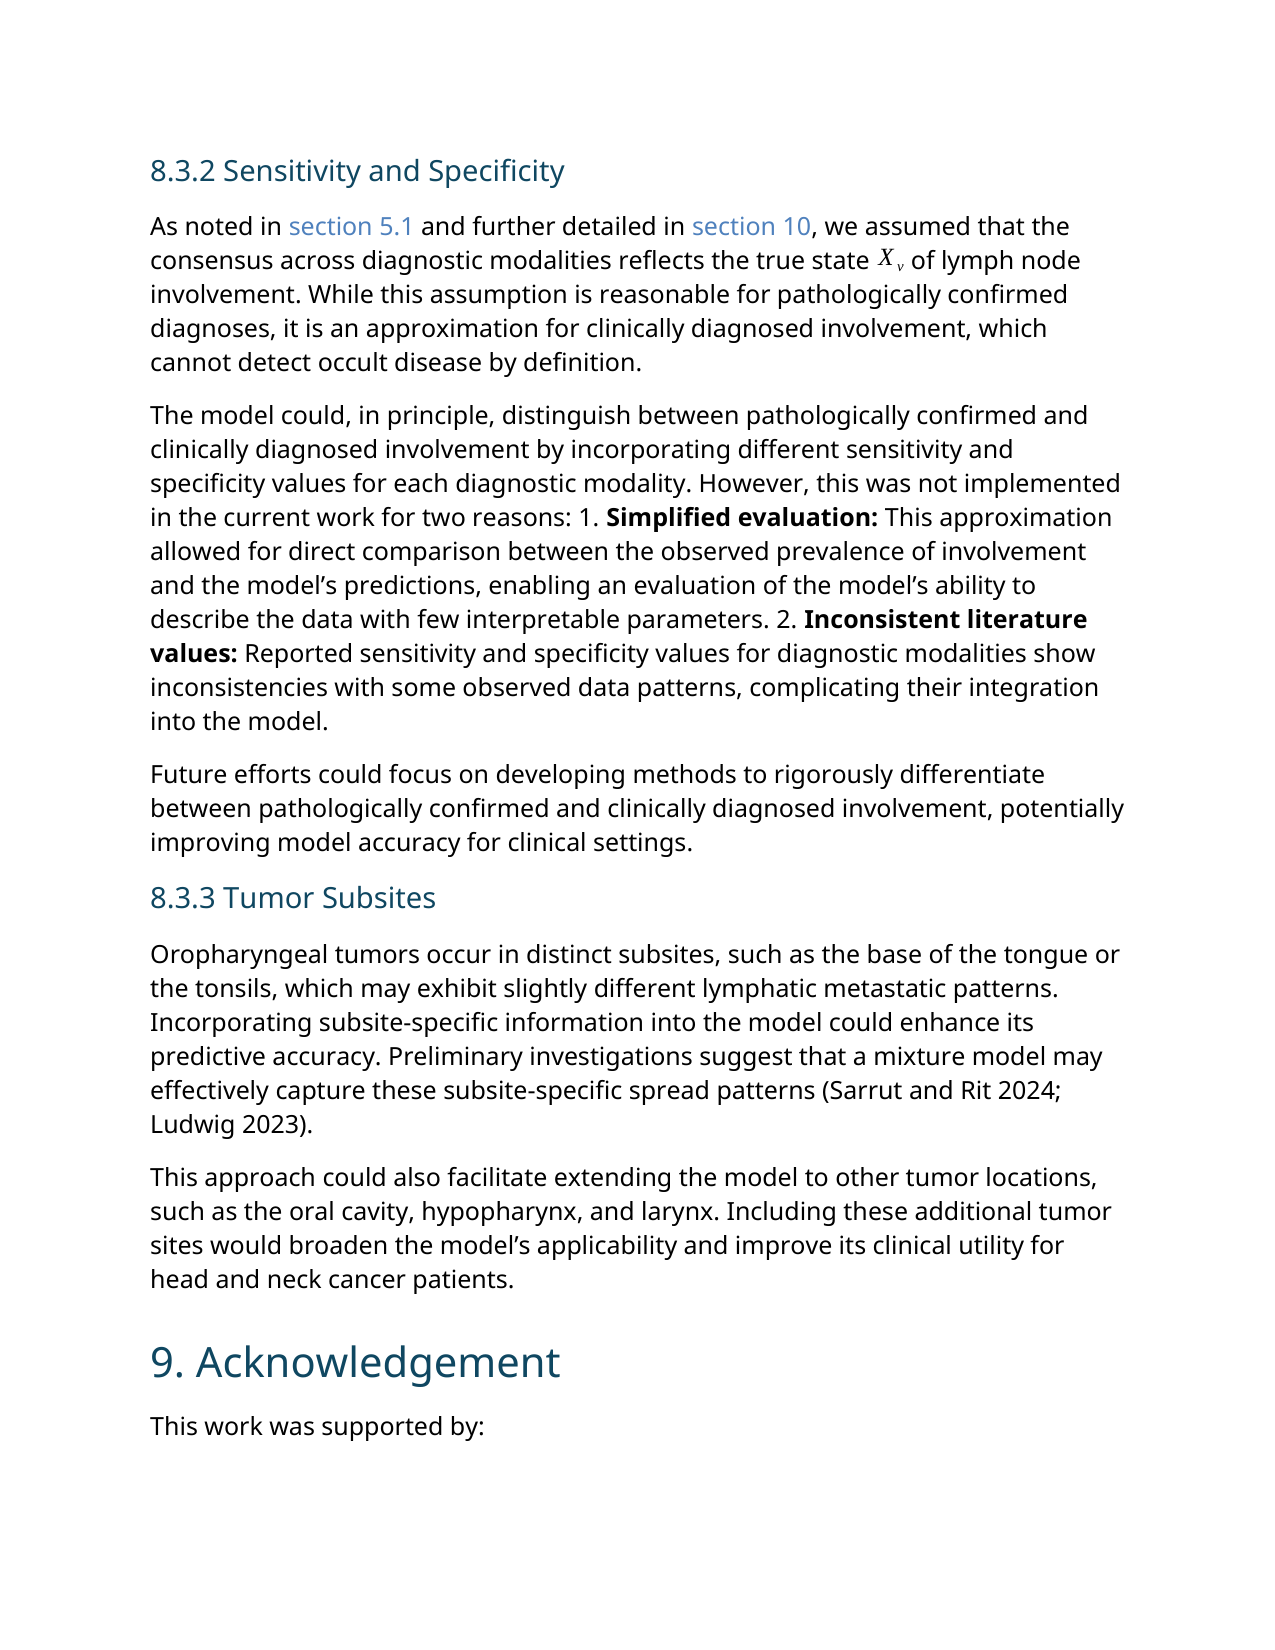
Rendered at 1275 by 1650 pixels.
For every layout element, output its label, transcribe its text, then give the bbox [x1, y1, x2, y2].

text This work was supported by: [150, 1409, 1125, 1443]
subtitle 8.3.3 Tumor Subsites [150, 878, 1125, 917]
subtitle 8.3.2 Sensitivity and Specificity [150, 150, 1125, 190]
subtitle 9. Acknowledgement [150, 1333, 1125, 1390]
text This approach could also facilitate extending the model to other tumor locations, such as the oral cavity, hypopharynx, and larynx. Including these additional tumor sites would broaden the model’s applicability and improve its clinical utility for head and neck cancer patients. [150, 1159, 1125, 1296]
text As noted in section 5.1 and further detailed in section 10, we assumed that the consensus across diagnostic modalities reflects the true state of lymph node involvement. While this assumption is reasonable for pathologically confirmed diagnoses, it is an approximation for clinically diagnosed involvement, which cannot detect occult disease by definition. [150, 208, 1125, 379]
text Future efforts could focus on developing methods to rigorously differentiate between pathologically confirmed and clinically diagnosed involvement, potentially improving model accuracy for clinical settings. [150, 757, 1125, 859]
text The model could, in principle, distinguish between pathologically confirmed and clinically diagnosed involvement by incorporating different sensitivity and specificity values for each diagnostic modality. However, this was not implemented in the current work for two reasons: 1. Simplified evaluation: This approximation allowed for direct comparison between the observed prevalence of involvement and the model’s predictions, enabling an evaluation of the model’s ability to describe the data with few interpretable parameters. 2. Inconsistent literature values: Reported sensitivity and specificity values for diagnostic modalities show inconsistencies with some observed data patterns, complicating their integration into the model. [150, 397, 1125, 738]
text Oropharyngeal tumors occur in distinct subsites, such as the base of the tongue or the tonsils, which may exhibit slightly different lymphatic metastatic patterns. Incorporating subsite-specific information into the model could enhance its predictive accuracy. Preliminary investigations suggest that a mixture model may effectively capture these subsite-specific spread patterns (Sarrut and Rit 2024; Ludwig 2023). [150, 936, 1125, 1141]
